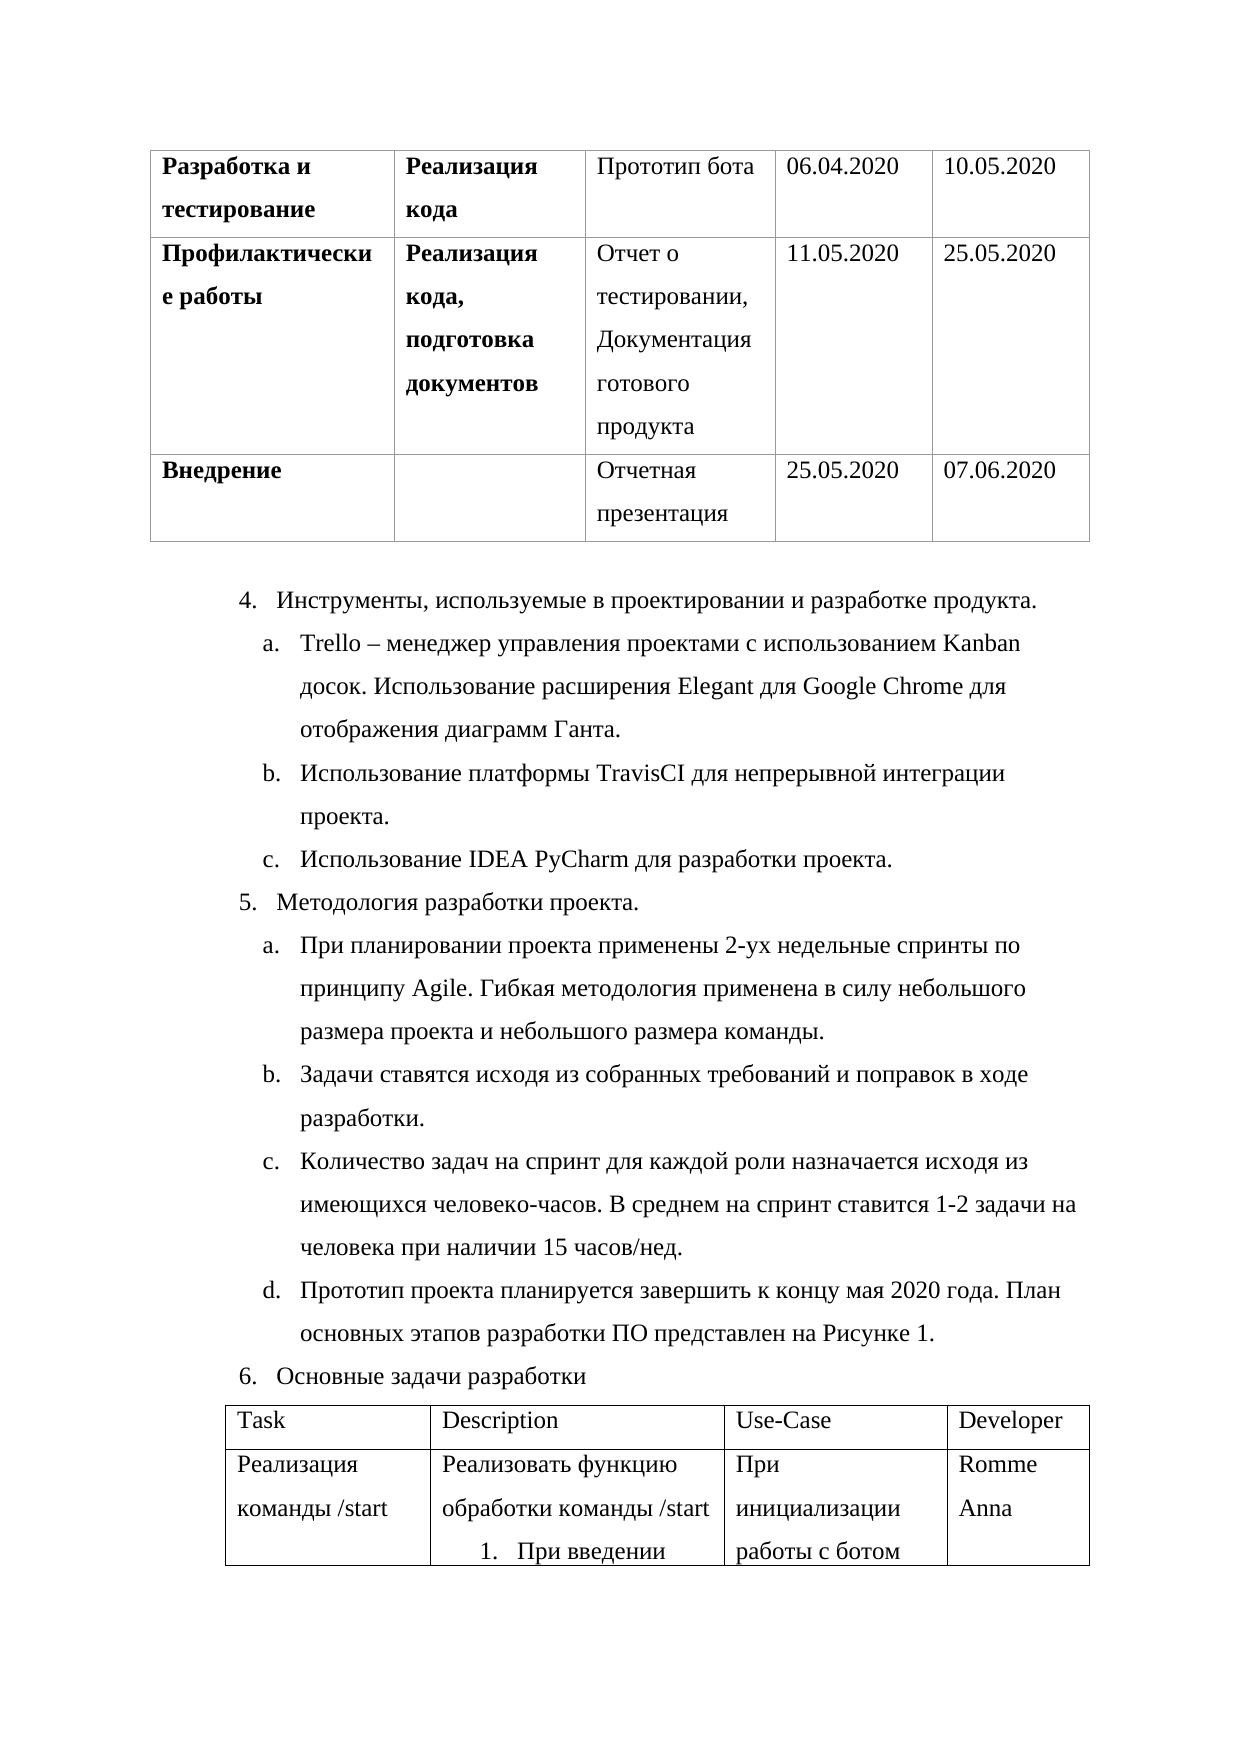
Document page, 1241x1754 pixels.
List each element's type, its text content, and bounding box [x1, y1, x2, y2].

table_cell Romme Anna [948, 1450, 1089, 1564]
list Основные задачи разработки [239, 1361, 1090, 1390]
table_cell 11.05.2020 [776, 238, 932, 454]
table_cell Реализация команды /start [226, 1450, 430, 1564]
table_cell Прототип бота [586, 151, 775, 237]
table_cell Реализация кода, подготовка документов [395, 238, 585, 454]
list Задачи ставятся исходя из собранных требований и поправок в ходе разработки. [262, 1059, 1090, 1131]
table_cell Отчет о тестировании, Документация готового продукта [586, 238, 775, 454]
table_cell Внедрение [151, 455, 394, 541]
table_cell 25.05.2020 [776, 455, 932, 541]
table_header Task [226, 1406, 430, 1448]
table_cell Разработка и тестирование [151, 151, 394, 237]
list Инструменты, используемые в проектировании и разработке продукта. [239, 585, 1090, 614]
table_cell 25.05.2020 [933, 238, 1089, 454]
list Прототип проекта планируется завершить к концу мая 2020 года. План основных этапов разработки ПО представлен на Рисунке 1. [262, 1275, 1090, 1347]
list Методология разработки проекта. [239, 887, 1090, 916]
list Использование IDEA PyCharm для разработки проекта. [262, 844, 1090, 873]
table_cell Реализация кода [395, 151, 585, 237]
table_header Developer [948, 1406, 1089, 1448]
list Trello – менеджер управления проектами с использованием Kanban досок. Использование расширения Elegant для Google Chrome для отображения диаграмм Ганта. [262, 628, 1090, 743]
list При планировании проекта применены 2-ух недельные спринты по принципу Agile. Гибкая методология применена в силу небольшого размера проекта и небольшого размера команды. [262, 930, 1090, 1045]
table_header Use-Case [725, 1406, 947, 1448]
list Количество задач на спринт для каждой роли назначается исходя из имеющихся человеко-часов. В среднем на спринт ставится 1-2 задачи на человека при наличии 15 часов/нед. [262, 1146, 1090, 1261]
table_cell [395, 455, 585, 541]
table_cell 06.04.2020 [776, 151, 932, 237]
table_cell Профилактические работы [151, 238, 394, 454]
list Использование платформы TravisCI для непрерывной интеграции проекта. [262, 758, 1090, 829]
table_cell 10.05.2020 [933, 151, 1089, 237]
table_cell 07.06.2020 [933, 455, 1089, 541]
table_cell Отчетная презентация [586, 455, 775, 541]
table_header Description [431, 1406, 724, 1448]
table_cell При инициализации работы с ботом пользователь должен понимать, что ему дальше можно сделать. [725, 1450, 947, 1564]
